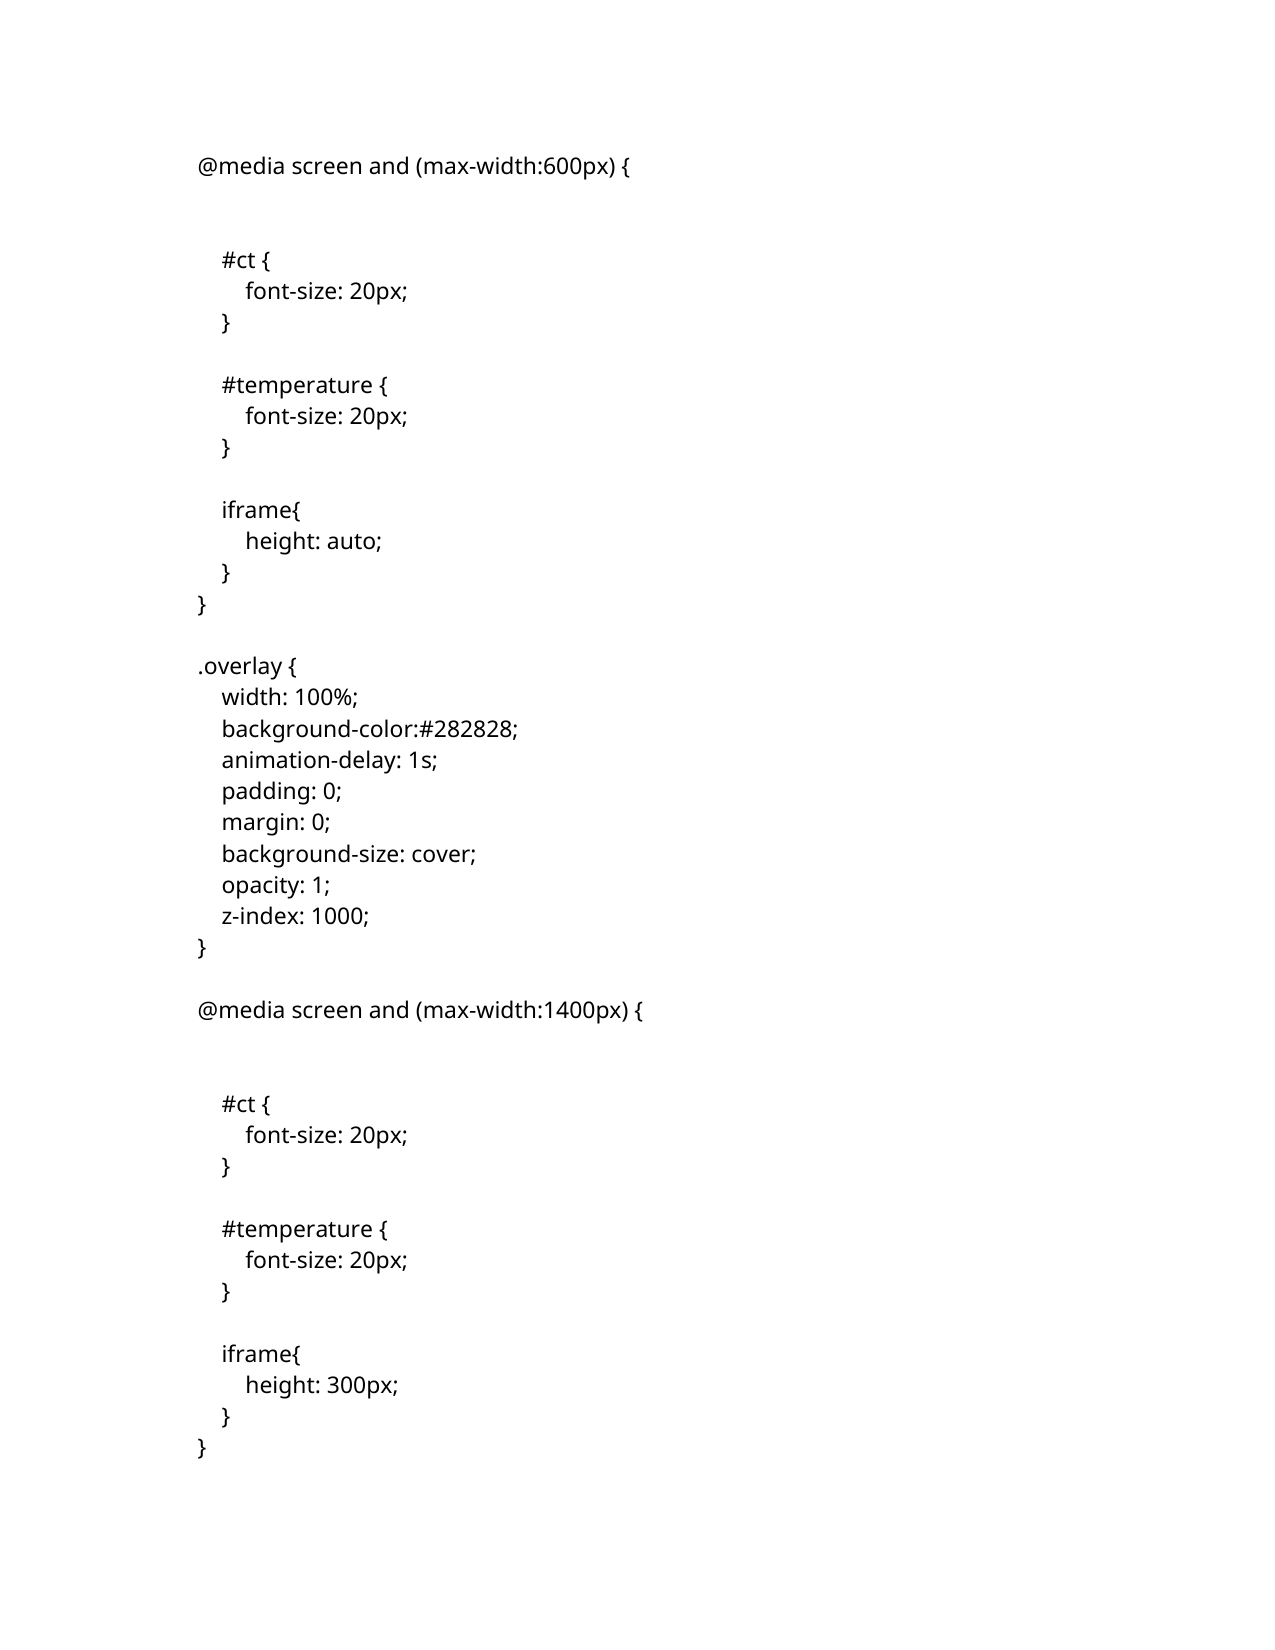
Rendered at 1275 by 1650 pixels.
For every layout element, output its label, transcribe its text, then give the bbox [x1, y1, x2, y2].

text @media screen and (max-width:1400px) { [150, 994, 1125, 1025]
text padding: 0; [150, 775, 1125, 806]
text } [150, 1431, 1125, 1462]
text height: 300px; [150, 1369, 1125, 1400]
text .overlay { [150, 650, 1125, 681]
text } [150, 1400, 1125, 1431]
text background-color:#282828; [150, 712, 1125, 744]
text width: 100%; [150, 681, 1125, 712]
text } [150, 556, 1125, 587]
text #temperature { [150, 1212, 1125, 1244]
text } [150, 587, 1125, 619]
text } [150, 306, 1125, 337]
text iframe{ [150, 494, 1125, 525]
text height: auto; [150, 525, 1125, 556]
text } [150, 431, 1125, 462]
text z-index: 1000; [150, 900, 1125, 931]
text } [150, 931, 1125, 962]
text #ct { [150, 1087, 1125, 1119]
text font-size: 20px; [150, 400, 1125, 431]
text font-size: 20px; [150, 1244, 1125, 1275]
text iframe{ [150, 1337, 1125, 1369]
text opacity: 1; [150, 869, 1125, 900]
text #temperature { [150, 369, 1125, 400]
text } [150, 1150, 1125, 1181]
text #ct { [150, 244, 1125, 275]
text background-size: cover; [150, 837, 1125, 869]
text } [150, 1275, 1125, 1306]
text margin: 0; [150, 806, 1125, 837]
text animation-delay: 1s; [150, 744, 1125, 775]
text @media screen and (max-width:600px) { [150, 150, 1125, 181]
text font-size: 20px; [150, 1119, 1125, 1150]
text font-size: 20px; [150, 275, 1125, 306]
